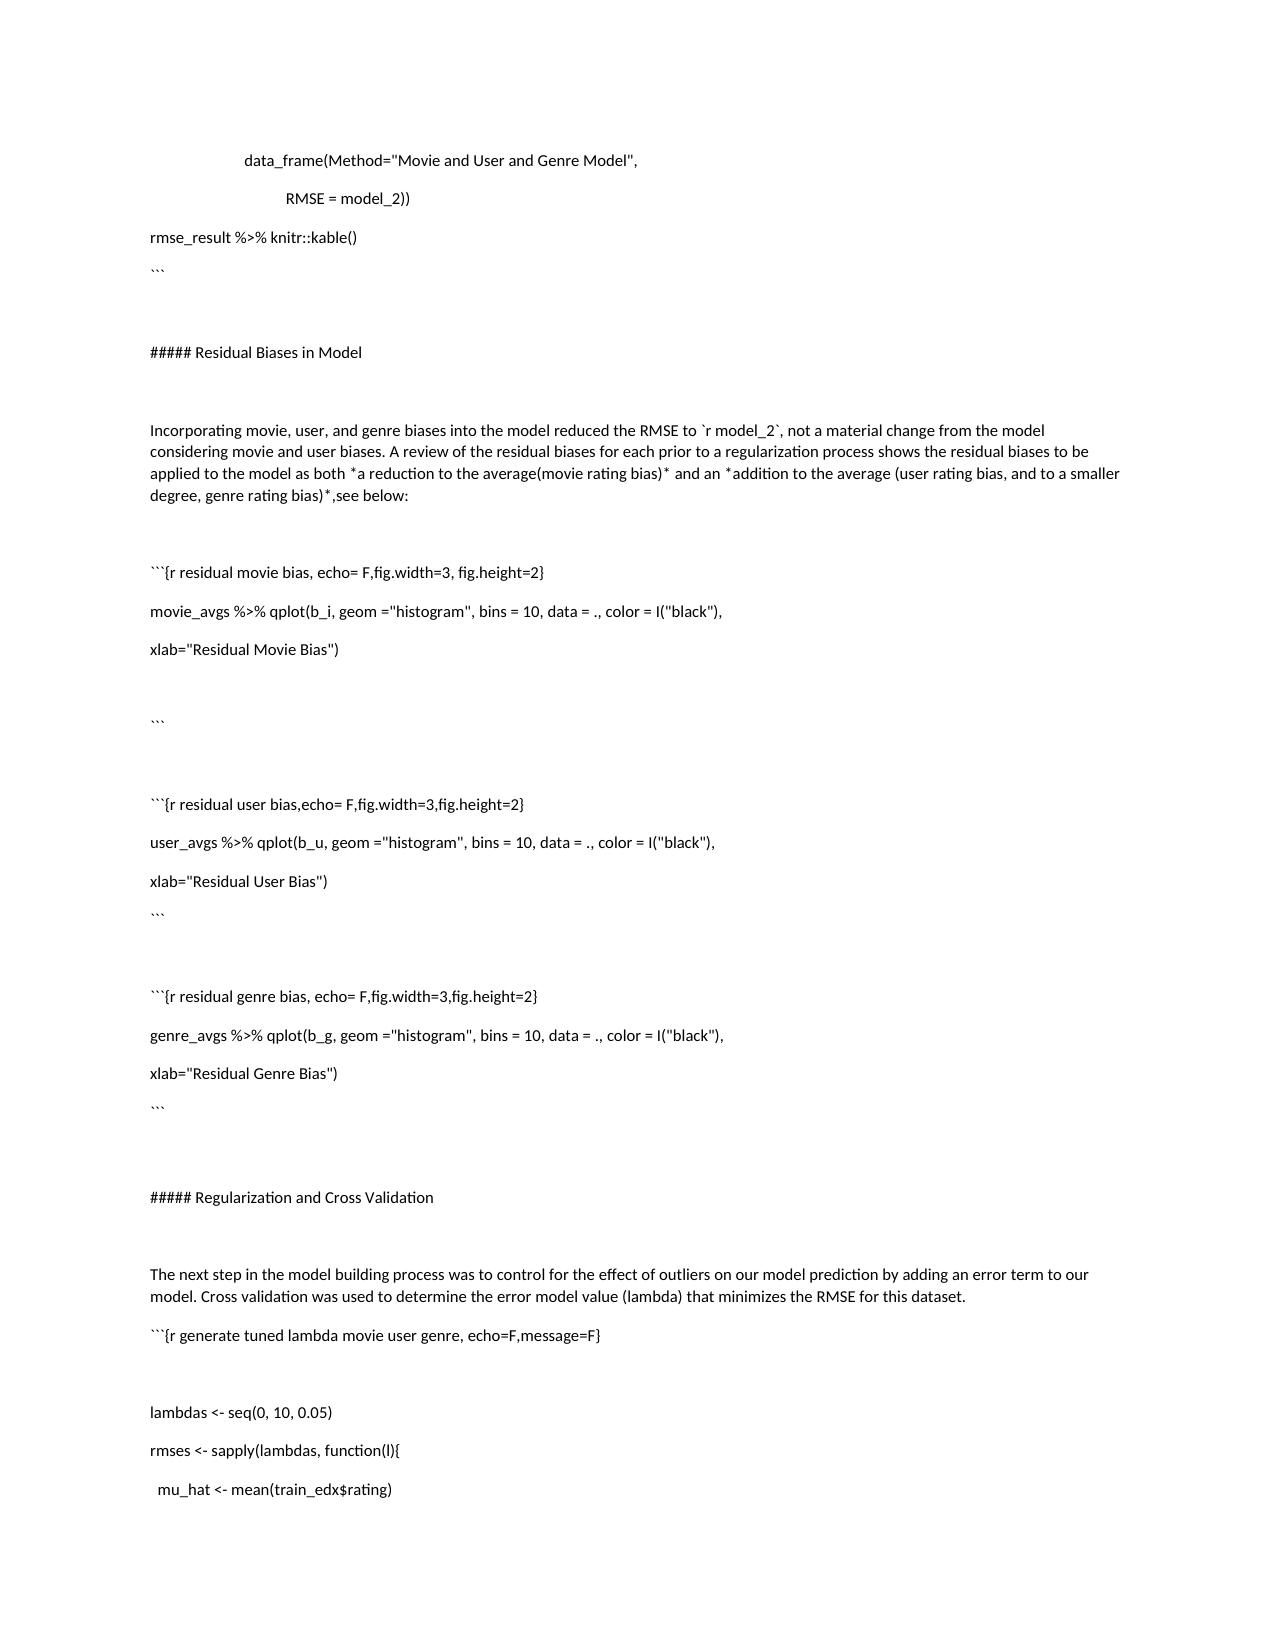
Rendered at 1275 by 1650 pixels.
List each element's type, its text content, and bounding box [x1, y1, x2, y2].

text ##### Residual Biases in Model [150, 343, 1125, 363]
text RMSE = model_2)) [150, 188, 1125, 209]
text ``` [150, 1102, 1125, 1122]
text data_frame(Method="Movie and User and Genre Model", [150, 150, 1125, 170]
text genre_avgs %>% qplot(b_g, geom ="histogram", bins = 10, data = ., color = I("black"), [150, 1025, 1125, 1045]
text rmses <- sapply(lambdas, function(l){ [150, 1441, 1125, 1461]
text ```{r residual user bias,echo= F,fig.width=3,fig.height=2} [150, 794, 1125, 814]
text The next step in the model building process was to control for the effect of outliers on our model prediction by adding an error term to our model. Cross validation was used to determine the error model value (lambda) that minimizes the RMSE for this dataset. [150, 1264, 1125, 1307]
text ```{r residual movie bias, echo= F,fig.width=3, fig.height=2} [150, 562, 1125, 583]
text xlab="Residual User Bias") [150, 871, 1125, 891]
text Incorporating movie, user, and genre biases into the model reduced the RMSE to `r model_2`, not a material change from the model considering movie and user biases. A review of the residual biases for each prior to a regularization process shows the residual biases to be applied to the model as both *a reduction to the average(movie rating bias)* and an *addition to the average (user rating bias, and to a smaller degree, genre rating bias)*,see below: [150, 420, 1125, 506]
text ``` [150, 717, 1125, 737]
text ##### Regularization and Cross Validation [150, 1187, 1125, 1208]
text mu_hat <- mean(train_edx$rating) [150, 1479, 1125, 1499]
text rmse_result %>% knitr::kable() [150, 227, 1125, 247]
text user_avgs %>% qplot(b_u, geom ="histogram", bins = 10, data = ., color = I("black"), [150, 832, 1125, 853]
text ``` [150, 266, 1125, 286]
text lambdas <- seq(0, 10, 0.05) [150, 1402, 1125, 1422]
text movie_avgs %>% qplot(b_i, geom ="histogram", bins = 10, data = ., color = I("black"), [150, 601, 1125, 621]
text xlab="Residual Movie Bias") [150, 639, 1125, 660]
text xlab="Residual Genre Bias") [150, 1063, 1125, 1084]
text ```{r residual genre bias, echo= F,fig.width=3,fig.height=2} [150, 986, 1125, 1007]
text ```{r generate tuned lambda movie user genre, echo=F,message=F} [150, 1325, 1125, 1345]
text ``` [150, 909, 1125, 930]
